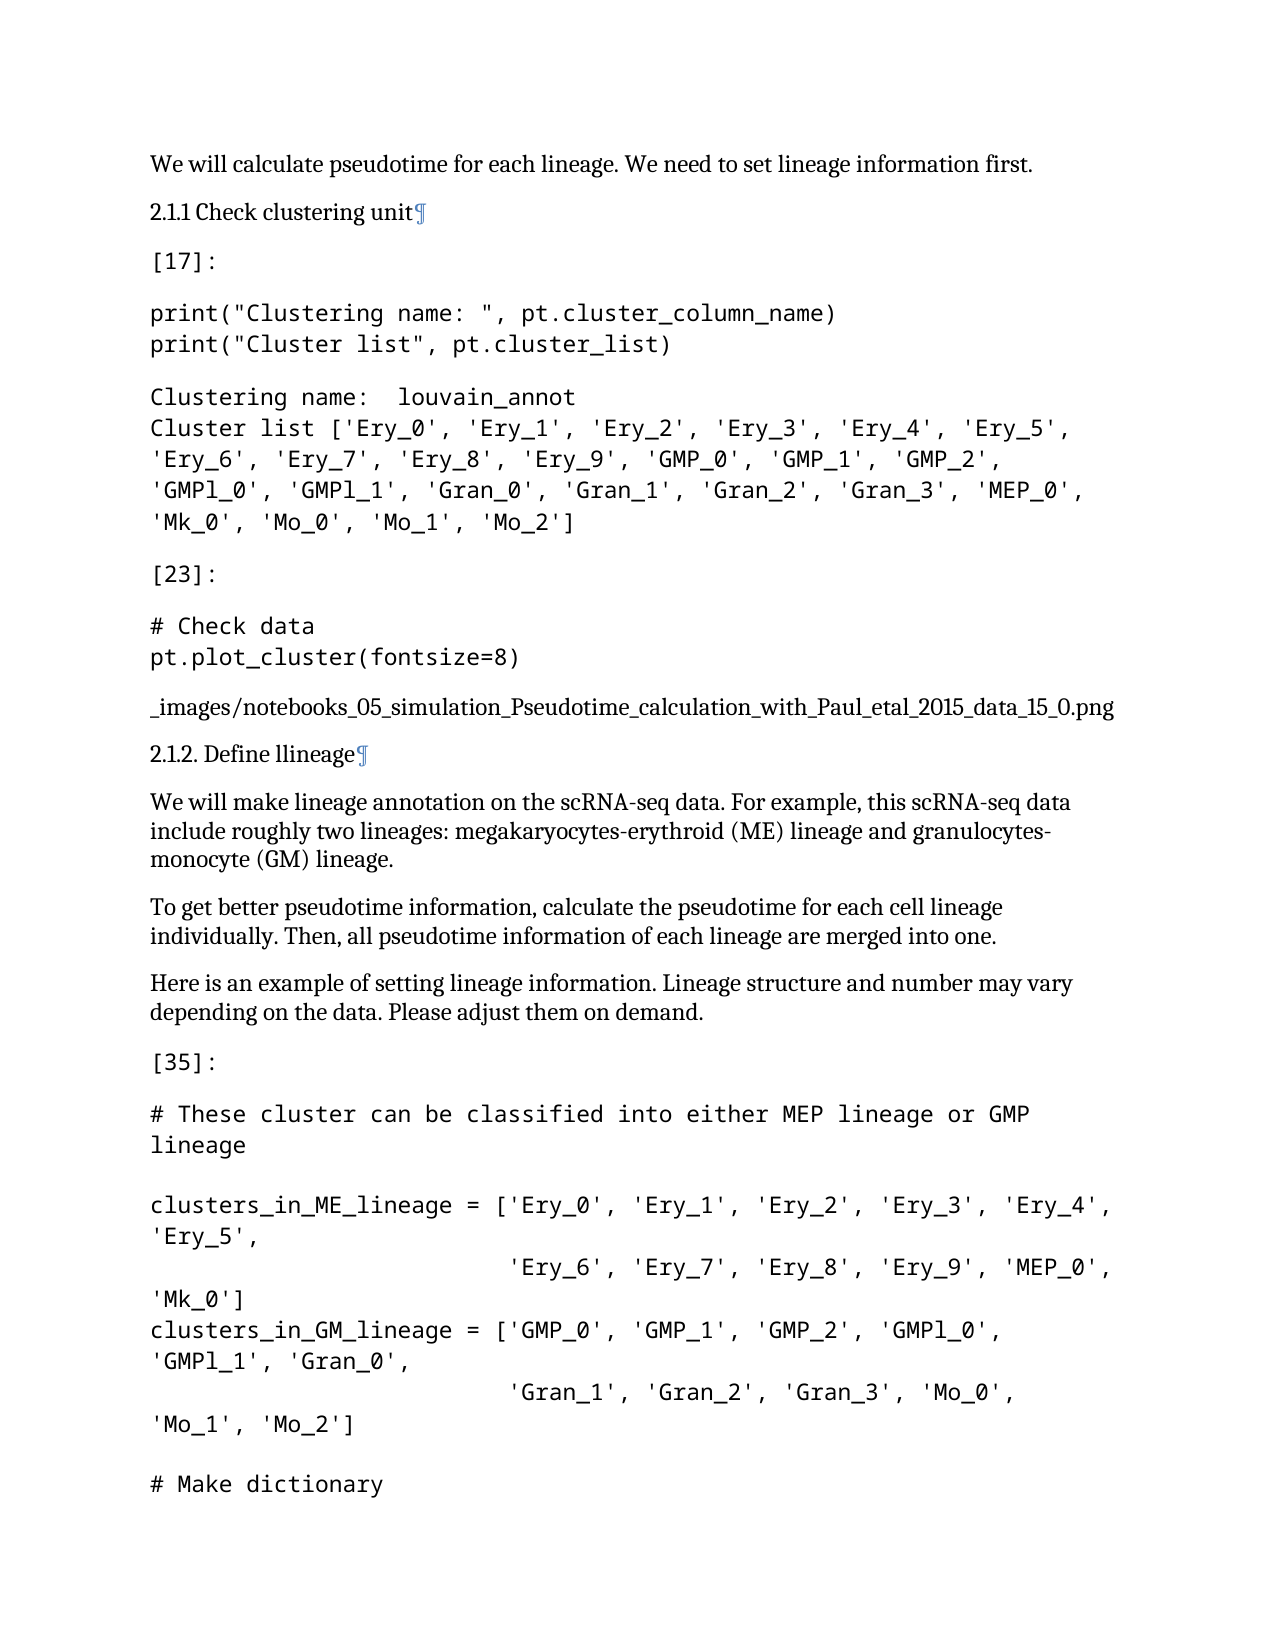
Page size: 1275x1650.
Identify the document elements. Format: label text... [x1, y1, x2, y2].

text Clustering name: louvain_annot Cluster list ['Ery_0', 'Ery_1', 'Ery_2', 'Ery_3', 'Ery_4', 'Ery_5', 'Ery_6', 'Ery_7', 'Ery_8', 'Ery_9', 'GMP_0', 'GMP_1', 'GMP_2', 'GMPl_0', 'GMPl_1', 'Gran_0', 'Gran_1', 'Gran_2', 'Gran_3', 'MEP_0', 'Mk_0', 'Mo_0', 'Mo_1', 'Mo_2'] [150, 380, 1125, 537]
text Here is an example of setting lineage information. Lineage structure and number may vary depending on the data. Please adjust them on demand. [150, 969, 1125, 1027]
text 2.1.2. Define llineage¶ [150, 740, 1125, 769]
text [23]: [150, 557, 1125, 589]
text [150, 1097, 1125, 1499]
text # Check data pt.plot_cluster(fontsize=8) [150, 609, 1125, 672]
text 2.1.1 Check clustering unit¶ [150, 197, 1125, 226]
text print("Clustering name: ", pt.cluster_column_name) print("Cluster list", pt.cluster_list) [150, 297, 1125, 359]
text [17]: [150, 245, 1125, 276]
text [35]: [150, 1045, 1125, 1077]
text _images/notebooks_05_simulation_Pseudotime_calculation_with_Paul_etal_2015_data_15_0.png [150, 693, 1125, 722]
text To get better pseudotime information, calculate the pseudotime for each cell lineage individually. Then, all pseudotime information of each lineage are merged into one. [150, 893, 1125, 950]
text We will make lineage annotation on the scRNA-seq data. For example, this scRNA-seq data include roughly two lineages: megakaryocytes-erythroid (ME) lineage and granulocytes-monocyte (GM) lineage. [150, 788, 1125, 874]
text We will calculate pseudotime for each lineage. We need to set lineage information first. [150, 150, 1125, 179]
